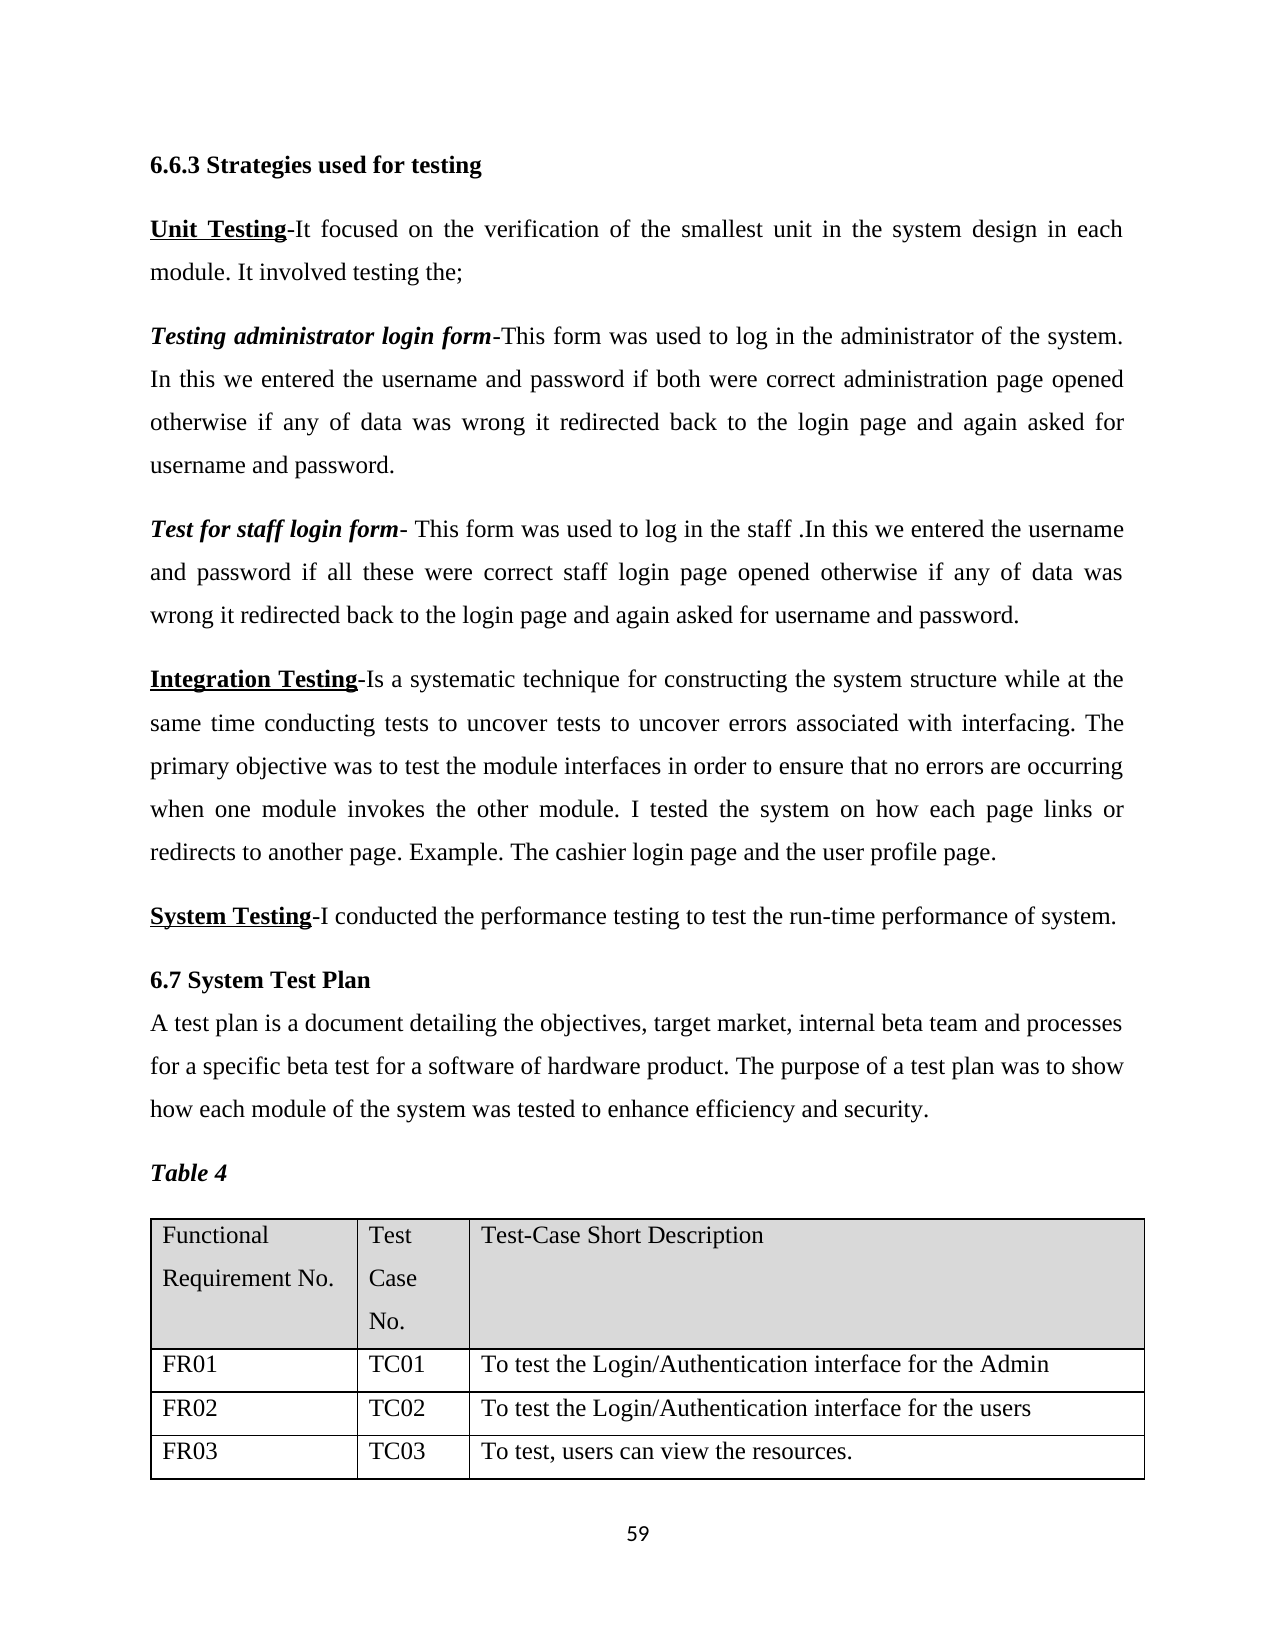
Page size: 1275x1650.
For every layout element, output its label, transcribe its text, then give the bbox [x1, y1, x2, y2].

table_header Functional Requirement No. [152, 1220, 357, 1348]
table_cell TC01 [358, 1350, 469, 1391]
text System Testing-I conducted the performance testing to test the run-time performance of system. [150, 901, 1125, 930]
table_cell FR01 [152, 1350, 357, 1391]
table_header Test Case No. [358, 1220, 469, 1348]
text Unit Testing-It focused on the verification of the smallest unit in the system design in each module. It involved testing the; [150, 214, 1125, 286]
table_cell FR03 [152, 1436, 357, 1478]
table_cell To test the Login/Authentication interface for the users [470, 1393, 1144, 1435]
text Testing administrator login form-This form was used to log in the administrator of the system. In this we entered the username and password if both were correct administration page opened otherwise if any of data was wrong it redirected back to the login page and again asked for username and password. [150, 321, 1125, 479]
table_header Test-Case Short Description [470, 1220, 1144, 1348]
text Integration Testing-Is a systematic technique for constructing the system structure while at the same time conducting tests to uncover tests to uncover errors associated with interfacing. The primary objective was to test the module interfaces in order to ensure that no errors are occurring when one module invokes the other module. I tested the system on how each page links or redirects to another page. Example. The cashier login page and the user profile page. [150, 664, 1125, 866]
text Table 4 [150, 1158, 1125, 1187]
text 6.6.3 Strategies used for testing [150, 150, 1125, 179]
table_cell To test, users can view the resources. [470, 1436, 1144, 1478]
table_cell TC02 [358, 1393, 469, 1435]
table_cell To test the Login/Authentication interface for the Admin [470, 1350, 1144, 1391]
text Test for staff login form- This form was used to log in the staff .In this we entered the username and password if all these were correct staff login page opened otherwise if any of data was wrong it redirected back to the login page and again asked for username and password. [150, 514, 1125, 629]
table_cell FR02 [152, 1393, 357, 1435]
text A test plan is a document detailing the objectives, target market, internal beta team and processes for a specific beta test for a software of hardware product. The purpose of a test plan was to show how each module of the system was tested to enhance efficiency and security. [150, 1008, 1125, 1123]
table_cell TC03 [358, 1436, 469, 1478]
text 6.7 System Test Plan [150, 965, 1125, 994]
